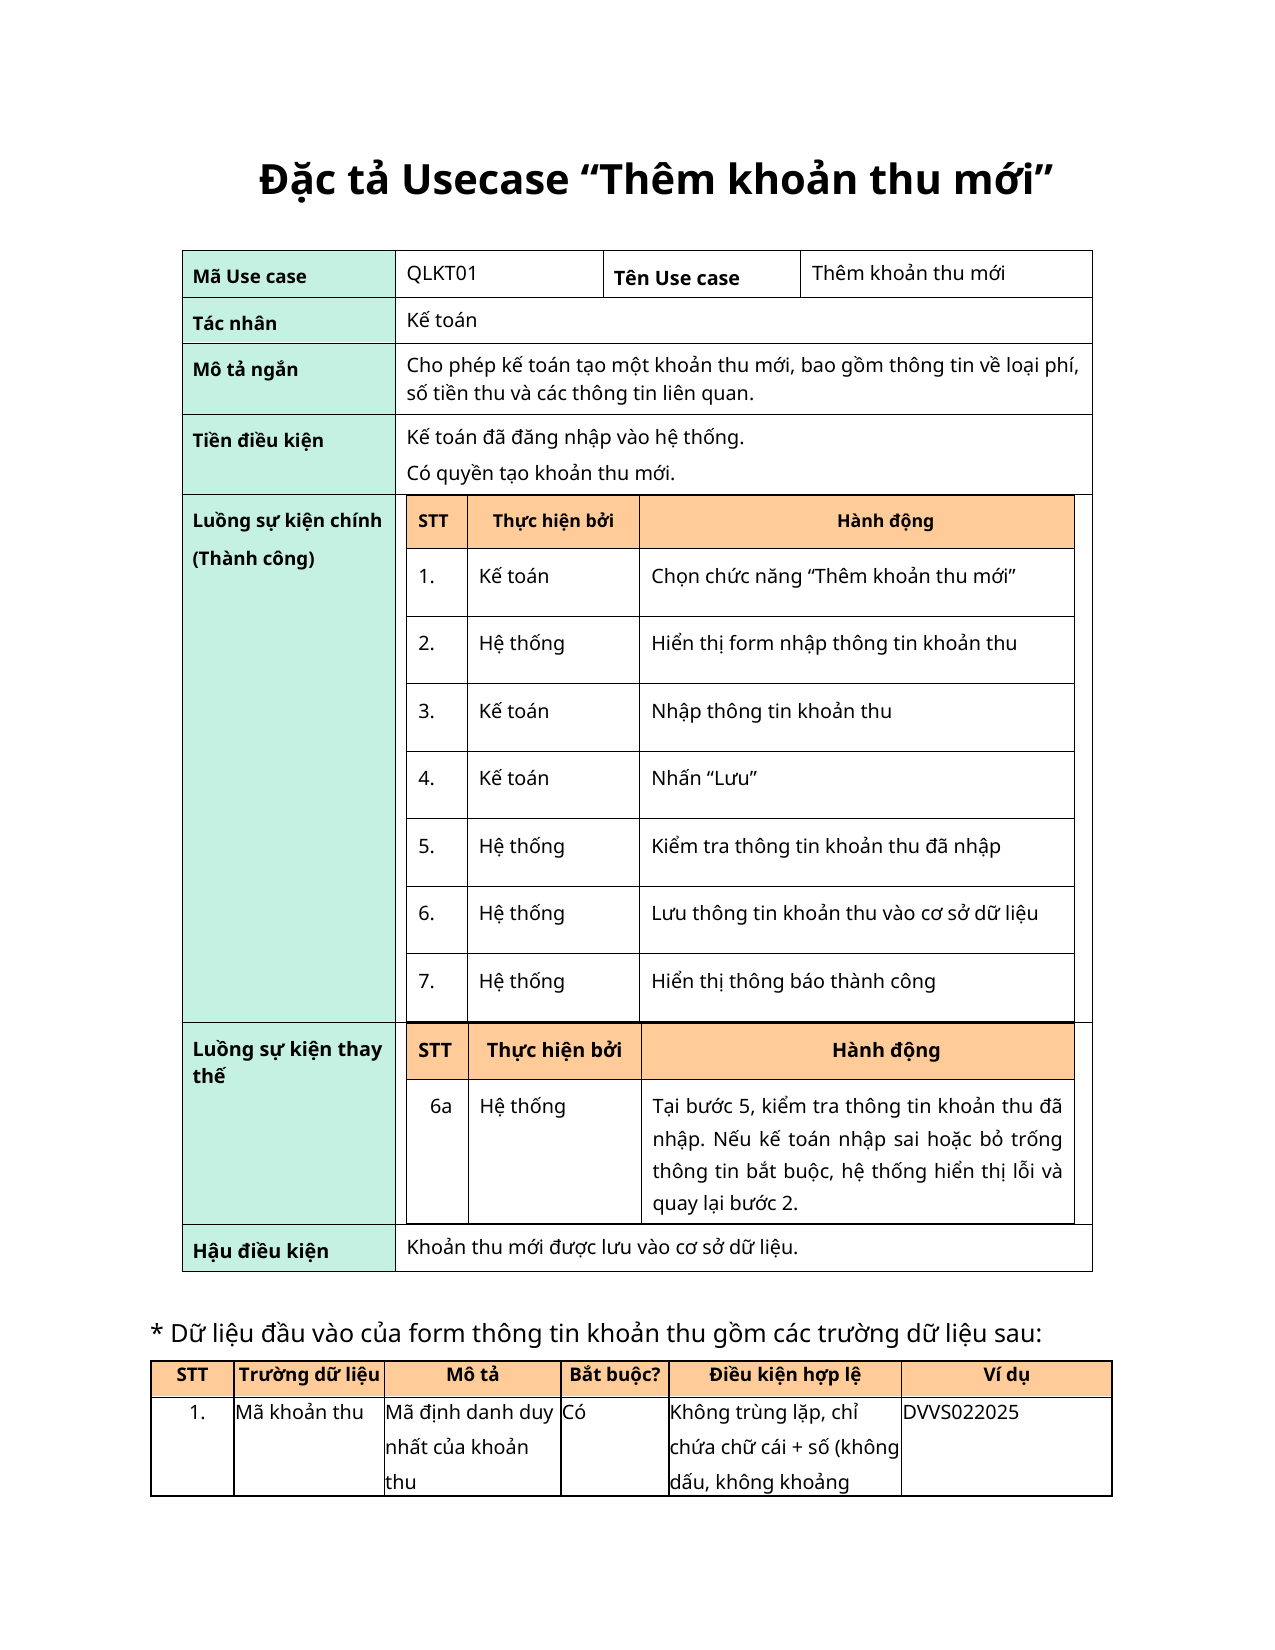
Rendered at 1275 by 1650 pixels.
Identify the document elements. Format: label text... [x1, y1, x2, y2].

table_cell Kế toán [396, 298, 1092, 342]
table_cell [1075, 1023, 1092, 1224]
table_cell [468, 954, 639, 1021]
table_header Mã Use case [183, 251, 395, 297]
table_cell [396, 495, 406, 1022]
table_cell [640, 752, 1074, 818]
table_cell Tiền điều kiện [183, 415, 395, 494]
table_cell [407, 684, 467, 751]
table_header STT [152, 1362, 233, 1396]
table_cell Hậu điều kiện [183, 1225, 395, 1271]
text Đặc tả Usecase “Thêm khoản thu mới” [187, 150, 1125, 207]
table_cell Mã định danh duy nhất của khoản thu [385, 1398, 560, 1495]
table_cell DVVS022025 [902, 1398, 1111, 1495]
table_header Tên Use case [604, 251, 800, 297]
table_cell [468, 887, 639, 953]
table_cell Mô tả ngắn [183, 344, 395, 414]
table_cell [396, 1023, 406, 1224]
table_cell [468, 684, 639, 751]
table_cell [407, 887, 467, 953]
table_header Mô tả [385, 1362, 560, 1396]
table_cell [468, 819, 639, 886]
table_cell [407, 954, 467, 1021]
table_cell [640, 684, 1074, 751]
table_cell Tác nhân [183, 298, 395, 342]
table_cell [640, 617, 1074, 683]
table_cell [640, 887, 1074, 953]
table_cell [640, 954, 1074, 1021]
table_cell [640, 549, 1074, 616]
table_cell Không trùng lặp, chỉ chứa chữ cái + số (không dấu, không khoảng trắng) [670, 1398, 901, 1495]
table_header Thêm khoản thu mới [801, 251, 1092, 297]
table_cell [407, 617, 467, 683]
table_cell [468, 617, 639, 683]
table_cell [468, 549, 639, 616]
table_cell [642, 1080, 1074, 1223]
table_cell Khoản thu mới được lưu vào cơ sở dữ liệu. [396, 1225, 1092, 1271]
table_cell Mã khoản thu [235, 1398, 384, 1495]
table_cell Luồng sự kiện chính (Thành công) [183, 495, 395, 1022]
table_cell [407, 1080, 468, 1223]
table_cell Kế toán đã đăng nhập vào hệ thống. Có quyền tạo khoản thu mới. [396, 415, 1092, 494]
table_cell [407, 819, 467, 886]
table_header Ví dụ [902, 1362, 1111, 1396]
table_cell Có [562, 1398, 668, 1495]
table_header Điều kiện hợp lệ [670, 1362, 901, 1396]
text * Dữ liệu đầu vào của form thông tin khoản thu gồm các trường dữ liệu sau: [150, 1316, 1125, 1350]
table_cell Luồng sự kiện thay thế [183, 1023, 395, 1224]
table_header Trường dữ liệu [235, 1362, 384, 1396]
table_cell [469, 1080, 641, 1223]
table_header Bắt buộc? [562, 1362, 668, 1396]
table_cell Cho phép kế toán tạo một khoản thu mới, bao gồm thông tin về loại phí, số tiền thu và các thông tin liên quan. [396, 344, 1092, 414]
table_cell [407, 752, 467, 818]
table_cell [1075, 495, 1092, 1022]
table_cell [407, 549, 467, 616]
table_cell [640, 819, 1074, 886]
table_cell [152, 1398, 233, 1495]
table_header QLKT01 [396, 251, 603, 297]
table_cell [468, 752, 639, 818]
